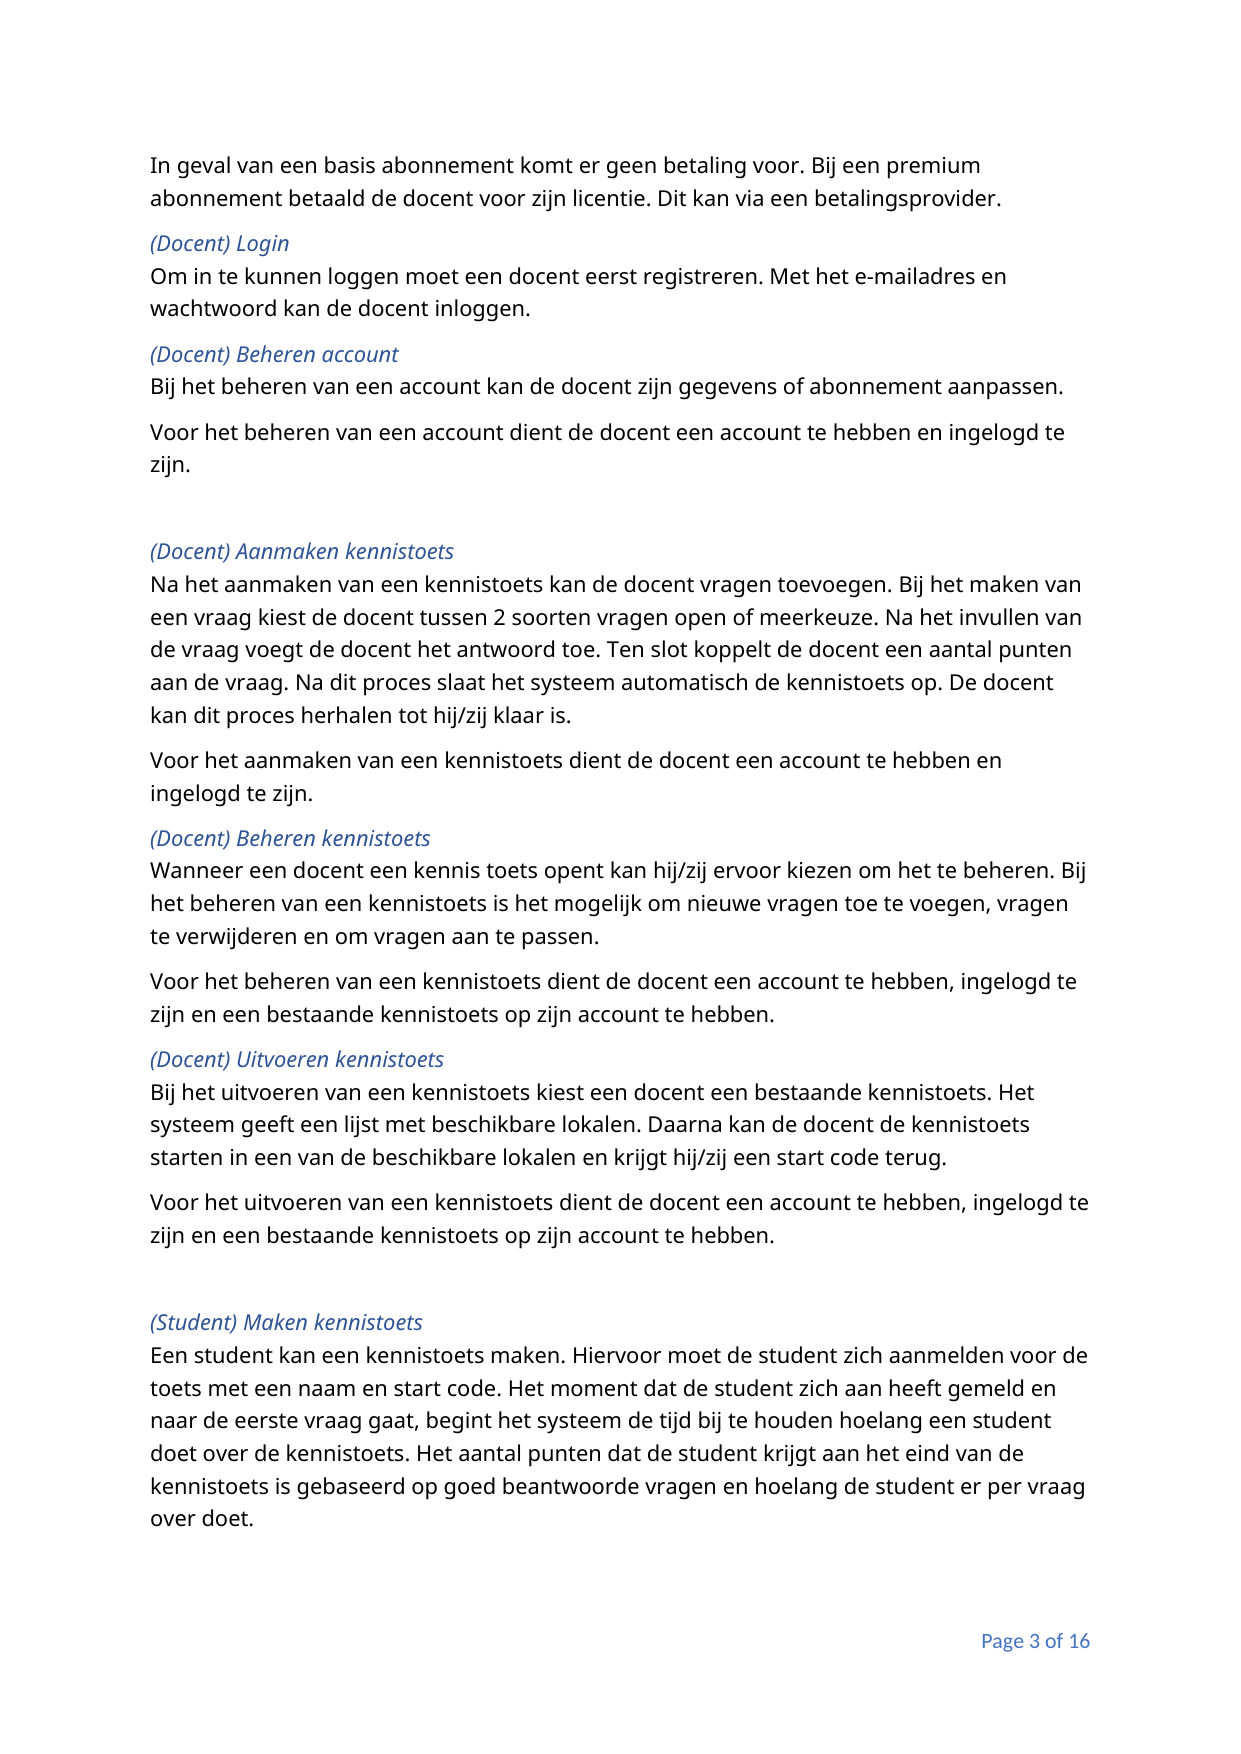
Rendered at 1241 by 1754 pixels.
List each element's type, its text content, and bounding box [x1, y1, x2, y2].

text Voor het uitvoeren van een kennistoets dient de docent een account te hebben, ingelogd te zijn en een bestaande kennistoets op zijn account te hebben. [150, 1187, 1090, 1250]
text Voor het beheren van een account dient de docent een account te hebben en ingelogd te zijn. [150, 416, 1090, 479]
subtitle (Docent) Aanmaken kennistoets [150, 536, 1090, 566]
text Wanneer een docent een kennis toets opent kan hij/zij ervoor kiezen om het te beheren. Bij het beheren van een kennistoets is het mogelijk om nieuwe vragen toe te voegen, vragen te verwijderen en om vragen aan te passen. [150, 856, 1090, 951]
text Om in te kunnen loggen moet een docent eerst registreren. Met het e-mailadres en wachtwoord kan de docent inloggen. [150, 261, 1090, 323]
text Een student kan een kennistoets maken. Hiervoor moet de student zich aanmelden voor de toets met een naam en start code. Het moment dat de student zich aan heeft gemeld en naar de eerste vraag gaat, begint het systeem de tijd bij te houden hoelang een student doet over de kennistoets. Het aantal punten dat de student krijgt aan het eind van de kennistoets is gebaseerd op goed beantwoorde vragen en hoelang de student er per vraag over doet. [150, 1340, 1090, 1533]
subtitle (Docent) Uitvoeren kennistoets [150, 1044, 1090, 1074]
text Bij het uitvoeren van een kennistoets kiest een docent een bestaande kennistoets. Het systeem geeft een lijst met beschikbare lokalen. Daarna kan de docent de kennistoets starten in een van de beschikbare lokalen en krijgt hij/zij een start code terug. [150, 1077, 1090, 1172]
text Na het aanmaken van een kennistoets kan de docent vragen toevoegen. Bij het maken van een vraag kiest de docent tussen 2 soorten vragen open of meerkeuze. Na het invullen van de vraag voegt de docent het antwoord toe. Ten slot koppelt de docent een aantal punten aan de vraag. Na dit proces slaat het systeem automatisch de kennistoets op. De docent kan dit proces herhalen tot hij/zij klaar is. [150, 569, 1090, 729]
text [150, 150, 1090, 212]
subtitle (Student) Maken kennistoets [150, 1307, 1090, 1337]
subtitle (Docent) Beheren kennistoets [150, 823, 1090, 853]
text Voor het aanmaken van een kennistoets dient de docent een account te hebben en ingelogd te zijn. [150, 745, 1090, 807]
text Bij het beheren van een account kan de docent zijn gegevens of abonnement aanpassen. [150, 371, 1090, 401]
text Voor het beheren van een kennistoets dient de docent een account te hebben, ingelogd te zijn en een bestaande kennistoets op zijn account te hebben. [150, 966, 1090, 1029]
subtitle (Docent) Login [150, 228, 1090, 258]
subtitle (Docent) Beheren account [150, 338, 1090, 368]
